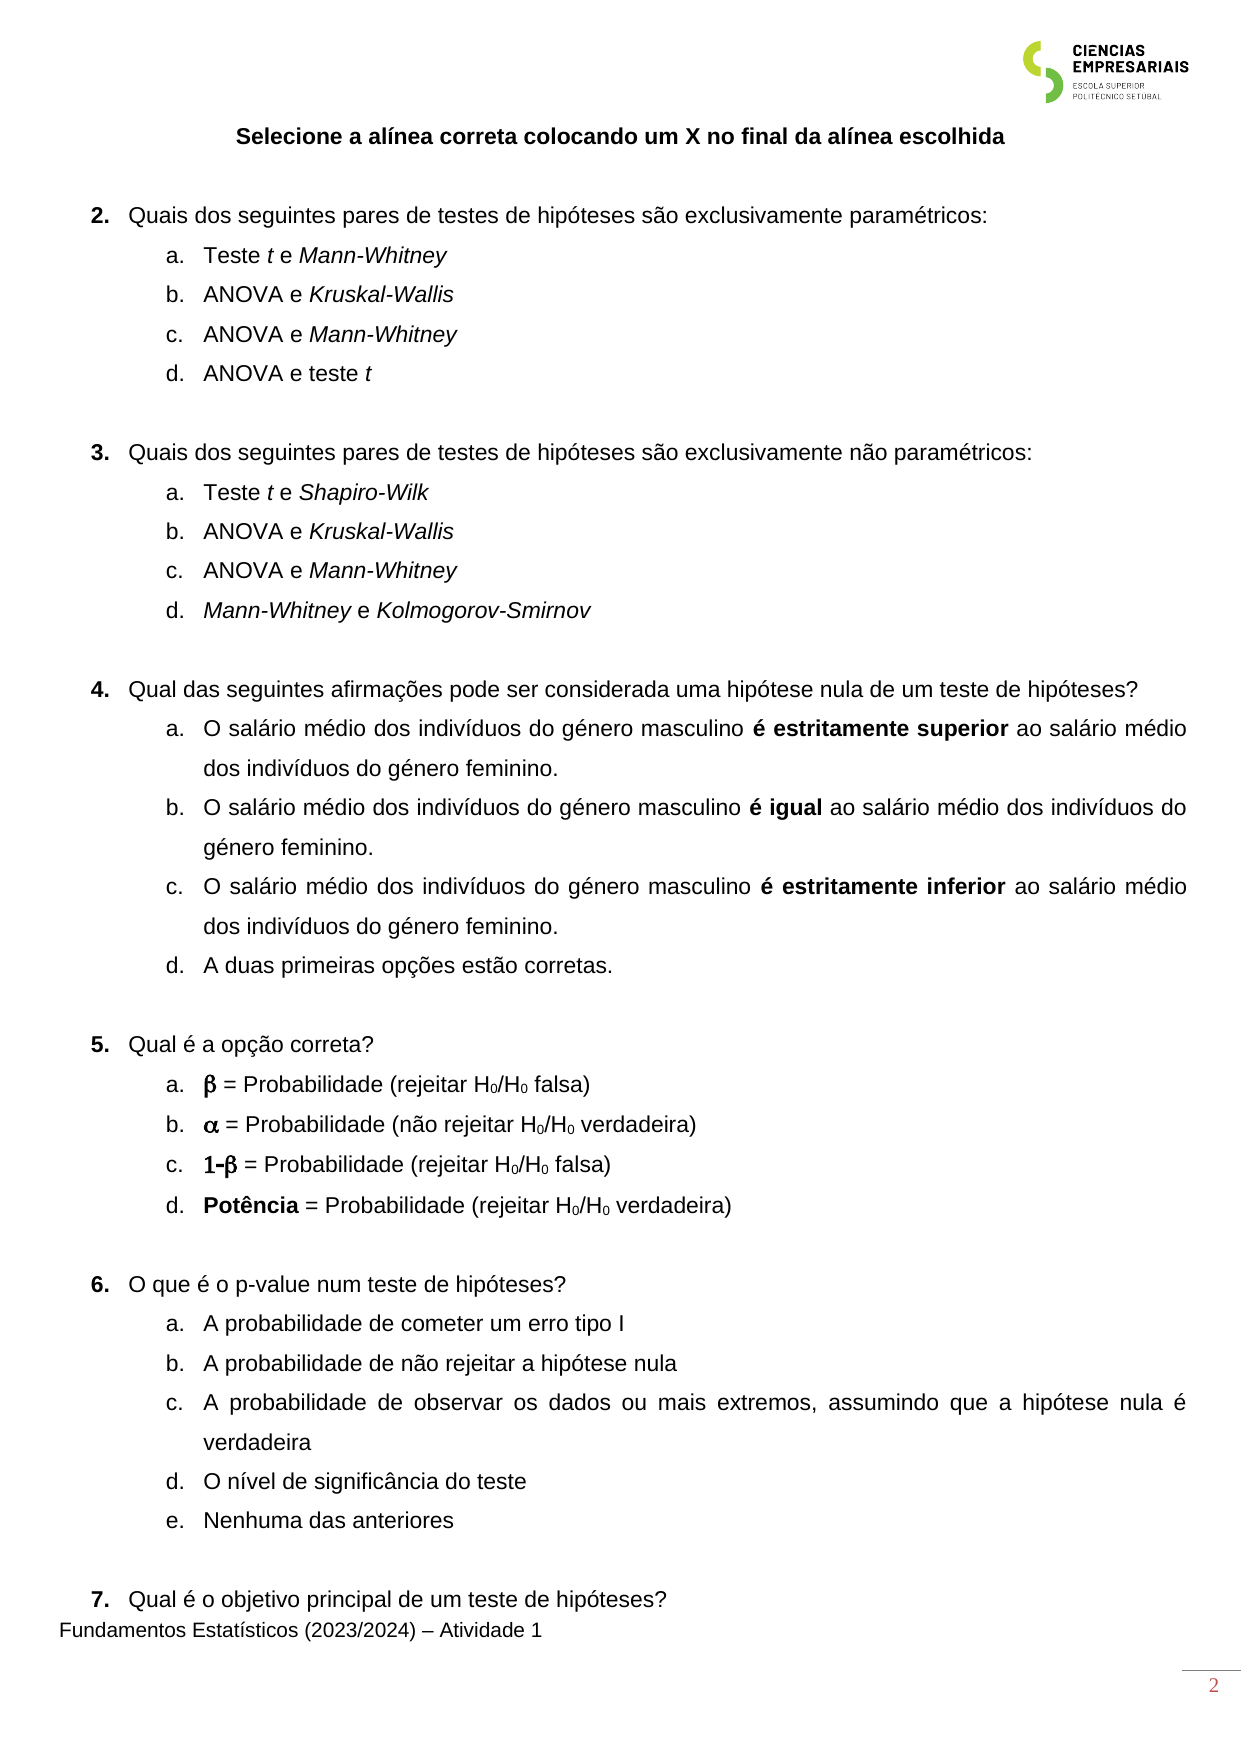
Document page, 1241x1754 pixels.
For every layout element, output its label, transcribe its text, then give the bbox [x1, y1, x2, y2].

list ANOVA e Kruskal-Wallis [166, 281, 1187, 307]
list Teste t e Mann-Whitney [166, 242, 1187, 268]
list ANOVA e Mann-Whitney [166, 557, 1187, 584]
list ANOVA e Mann-Whitney [166, 321, 1187, 347]
list  = Probabilidade (rejeitar H0/H0 falsa) [166, 1151, 1187, 1178]
list Qual é a opção correta? [91, 1031, 1187, 1057]
list A probabilidade de observar os dados ou mais extremos, assumindo que a hipótese nula é verdadeira [166, 1389, 1187, 1455]
list  = Probabilidade (rejeitar H0/H0 falsa) [166, 1071, 1187, 1097]
list O salário médio dos indivíduos do género masculino é estritamente superior ao salário médio dos indivíduos do género feminino. [166, 715, 1187, 781]
list Quais dos seguintes pares de testes de hipóteses são exclusivamente não paramétricos: [91, 439, 1187, 465]
list ANOVA e teste t [166, 360, 1187, 386]
list Nenhuma das anteriores [166, 1507, 1187, 1534]
text Selecione a alínea correta colocando um X no final da alínea escolhida [53, 123, 1187, 149]
list A duas primeiras opções estão corretas. [166, 952, 1187, 978]
list Teste t e Shapiro-Wilk [166, 478, 1187, 505]
picture [979, 6, 1232, 138]
list Potência = Probabilidade (rejeitar H0/H0 verdadeira) [166, 1192, 1187, 1218]
list O que é o p-value num teste de hipóteses? [91, 1271, 1187, 1297]
list O salário médio dos indivíduos do género masculino é igual ao salário médio dos indivíduos do género feminino. [166, 794, 1187, 860]
list ANOVA e Kruskal-Wallis [166, 518, 1187, 544]
list Quais dos seguintes pares de testes de hipóteses são exclusivamente paramétricos: [91, 202, 1187, 228]
list Qual das seguintes afirmações pode ser considerada uma hipótese nula de um teste de hipóteses? [91, 676, 1187, 702]
list A probabilidade de cometer um erro tipo I [166, 1310, 1187, 1336]
list  = Probabilidade (não rejeitar H0/H0 verdadeira) [166, 1111, 1187, 1138]
list A probabilidade de não rejeitar a hipótese nula [166, 1349, 1187, 1376]
list Qual é o objetivo principal de um teste de hipóteses? [91, 1586, 1187, 1613]
list O nível de significância do teste [166, 1468, 1187, 1494]
list Mann-Whitney e Kolmogorov-Smirnov [166, 597, 1187, 623]
list O salário médio dos indivíduos do género masculino é estritamente inferior ao salário médio dos indivíduos do género feminino. [166, 873, 1187, 939]
